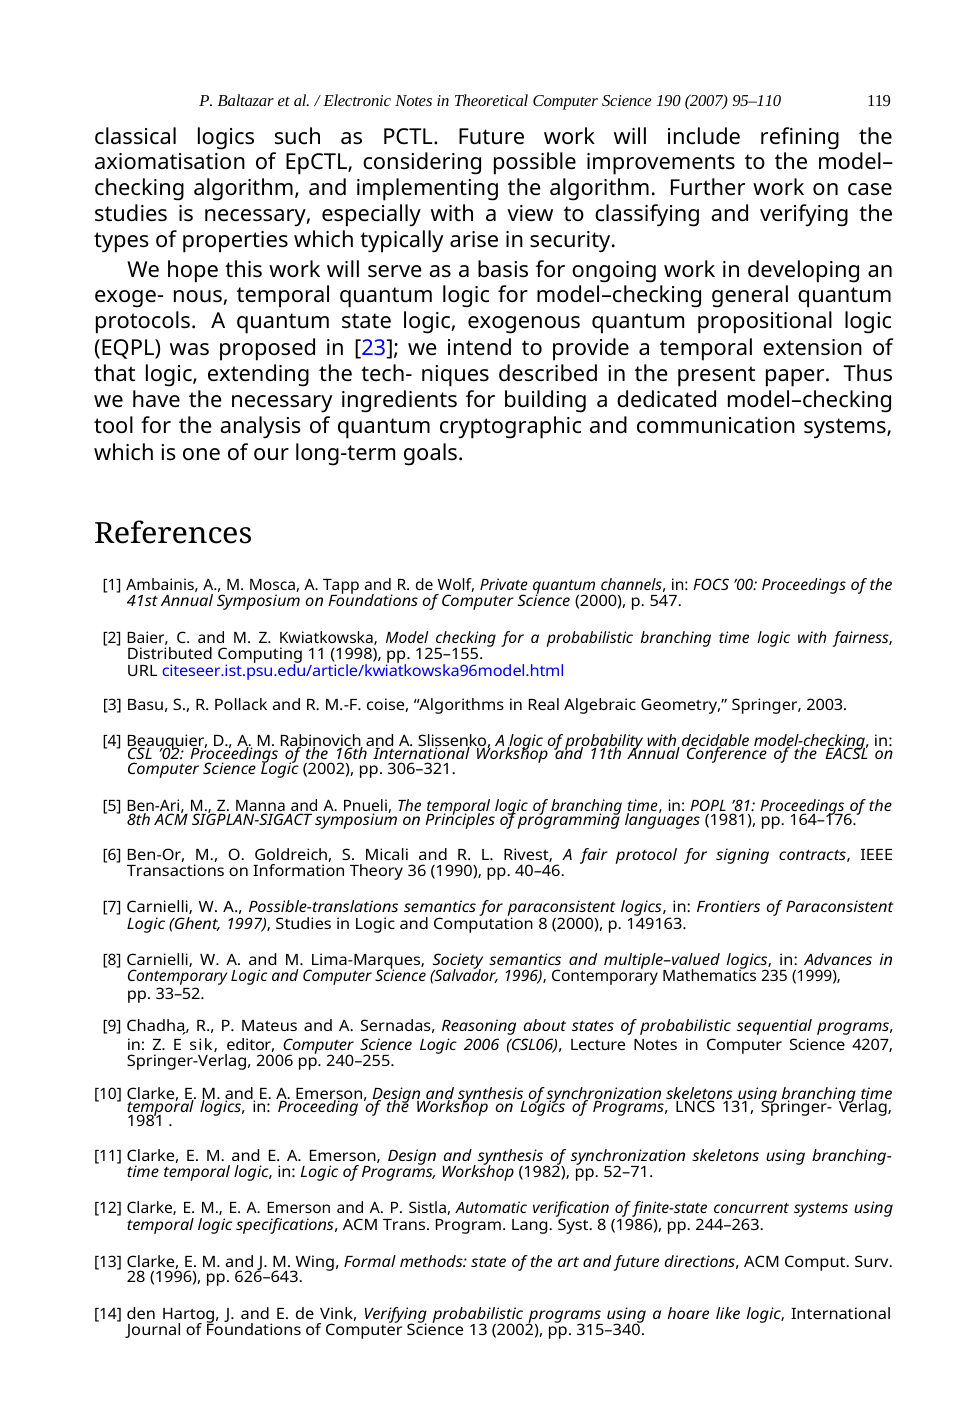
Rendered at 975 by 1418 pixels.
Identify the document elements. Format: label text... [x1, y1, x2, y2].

text classical logics such as PCTL. Future work will include refining the axiomatisation of EpCTL, considering possible improvements to the model–checking algorithm, and implementing the algorithm. Further work on case studies is necessary, especially with a view to classifying and verifying the types of properties which typically arise in security. [94, 124, 893, 253]
subtitle References [94, 512, 910, 552]
list Chadha, R., P. Mateus and A. Sernadas, Reasoning about states of probabilistic sequential programs, in: Z. E´sik, editor, Computer Science Logic 2006 (CSL06), Lecture Notes in Computer Science 4207, Springer-Verlag, 2006 pp. 240–255. [102, 1018, 893, 1071]
list Clarke, E. M., E. A. Emerson and A. P. Sistla, Automatic verification of finite-state concurrent systems using temporal logic specifications, ACM Trans. Program. Lang. Syst. 8 (1986), pp. 244–263. [94, 1200, 893, 1235]
list Beauquier, D., A. M. Rabinovich and A. Slissenko, A logic of probability with decidable model-checking, in: CSL ’02: Proceedings of the 16th International Workshop and 11th Annual Conference of the EACSL on Computer Science Logic (2002), pp. 306–321. [102, 735, 893, 779]
list Basu, S., R. Pollack and R. M.-F. coise, “Algorithms in Real Algebraic Geometry,” Springer, 2003. [103, 694, 910, 715]
list Ben-Or, M., O. Goldreich, S. Micali and R. L. Rivest, A fair protocol for signing contracts, IEEE Transactions on Information Theory 36 (1990), pp. 40–46. [102, 847, 893, 881]
list Ambainis, A., M. Mosca, A. Tapp and R. de Wolf, Private quantum channels, in: FOCS ’00: Proceedings of the 41st Annual Symposium on Foundations of Computer Science (2000), p. 547. [102, 576, 893, 611]
list Ben-Ari, M., Z. Manna and A. Pnueli, The temporal logic of branching time, in: POPL ’81: Proceedings of the 8th ACM SIGPLAN-SIGACT symposium on Principles of programming languages (1981), pp. 164–176. [102, 798, 893, 830]
list Carnielli, W. A., Possible-translations semantics for paraconsistent logics, in: Frontiers of Paraconsistent Logic (Ghent, 1997), Studies in Logic and Computation 8 (2000), p. 149163. [102, 899, 893, 934]
list Clarke, E. M. and J. M. Wing, Formal methods: state of the art and future directions, ACM Comput. Surv. 28 (1996), pp. 626–643. [94, 1253, 893, 1287]
text We hope this work will serve as a basis for ongoing work in developing an exoge- nous, temporal quantum logic for model–checking general quantum protocols. A quantum state logic, exogenous quantum propositional logic (EQPL) was proposed in [23]; we intend to provide a temporal extension of that logic, extending the tech- niques described in the present paper. Thus we have the necessary ingredients for building a dedicated model–checking tool for the analysis of quantum cryptographic and communication systems, which is one of our long-term goals. [94, 256, 893, 466]
list Carnielli, W. A. and M. Lima-Marques, Society semantics and multiple–valued logics, in: Advances in Contemporary Logic and Computer Science (Salvador, 1996), Contemporary Mathematics 235 (1999), [102, 952, 893, 986]
text pp. 33–52. [127, 986, 910, 1003]
list Baier, C. and M. Z. Kwiatkowska, Model checking for a probabilistic branching time logic with fairness, Distributed Computing 11 (1998), pp. 125–155. [102, 629, 893, 664]
list Clarke, E. M. and E. A. Emerson, Design and synthesis of synchronization skeletons using branching time temporal logics, in: Proceeding of the Workshop on Logics of Programs, LNCS 131, Springer- Verlag, 1981 . [94, 1088, 893, 1131]
text URL citeseer.ist.psu.edu/article/kwiatkowska96model.html [127, 664, 910, 680]
list Clarke, E. M. and E. A. Emerson, Design and synthesis of synchronization skeletons using branching- time temporal logic, in: Logic of Programs, Workshop (1982), pp. 52–71. [94, 1147, 893, 1182]
list den Hartog, J. and E. de Vink, Verifying probabilistic programs using a hoare like logic, International Journal of Foundations of Computer Science 13 (2002), pp. 315–340. [94, 1306, 892, 1340]
